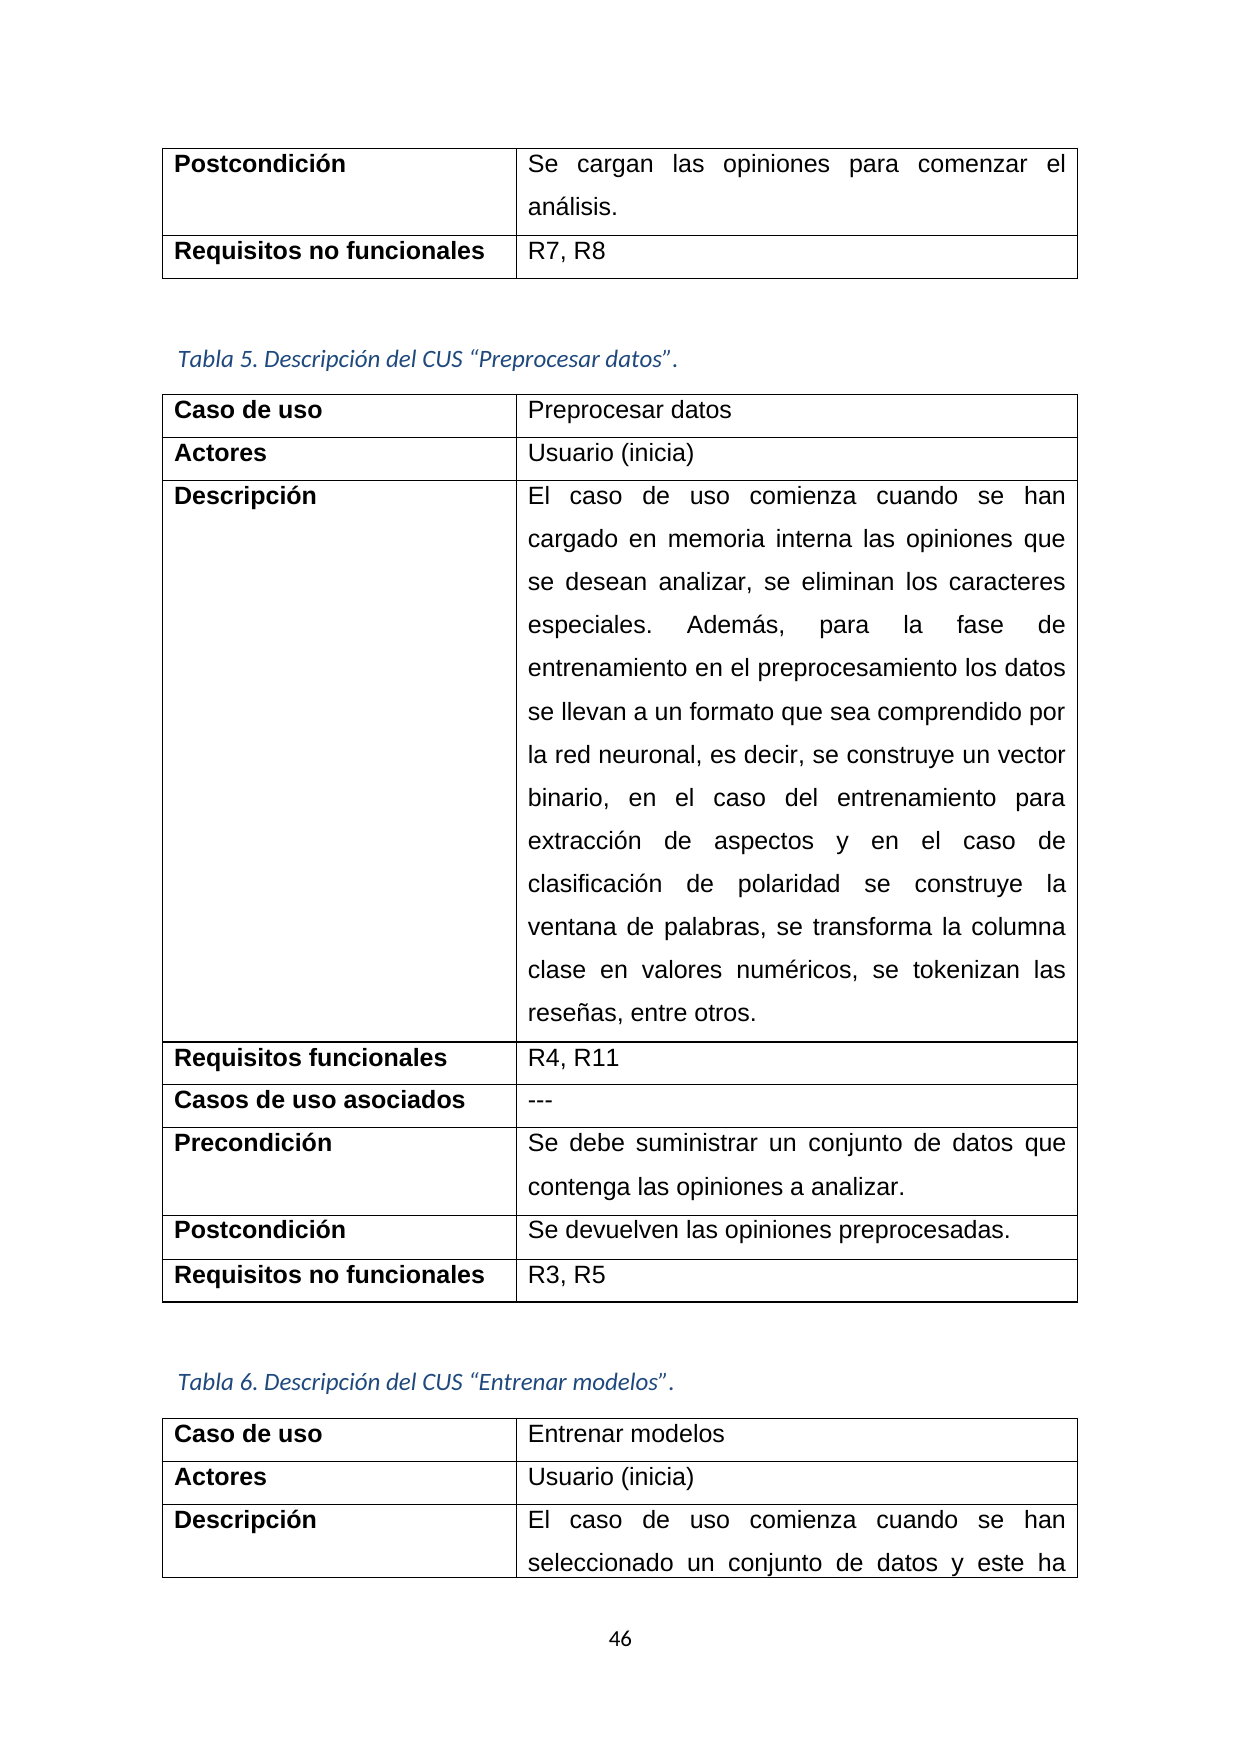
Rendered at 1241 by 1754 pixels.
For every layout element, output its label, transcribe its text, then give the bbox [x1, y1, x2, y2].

table_cell Requisitos funcionales [163, 1043, 516, 1084]
table_cell R3, R5 [517, 1260, 1077, 1301]
table_cell Requisitos no funcionales [163, 236, 516, 278]
text Tabla 6. Descripción del CUS “Entrenar modelos”. [177, 1366, 1063, 1397]
table_cell Actores [163, 438, 516, 480]
table_cell Descripción [163, 481, 516, 1041]
table_cell Se devuelven las opiniones preprocesadas. [517, 1216, 1077, 1258]
table_cell Precondición [163, 1128, 516, 1214]
table_header Caso de uso [163, 1419, 516, 1461]
table_header Caso de uso [163, 395, 516, 437]
table_cell Usuario (inicia) [517, 1462, 1077, 1504]
table_cell Descripción [163, 1505, 516, 1577]
table_cell Se cargan las opiniones para comenzar el análisis. [517, 149, 1077, 235]
table_header Entrenar modelos [517, 1419, 1077, 1461]
table_cell Usuario (inicia) [517, 438, 1077, 480]
table_cell Postcondición [163, 149, 516, 235]
table_cell Se debe suministrar un conjunto de datos que contenga las opiniones a analizar. [517, 1128, 1077, 1214]
table_cell R4, R11 [517, 1043, 1077, 1084]
table_cell R7, R8 [517, 236, 1077, 278]
table_cell El caso de uso comienza cuando se han cargado en memoria interna las opiniones que se desean analizar, se eliminan los caracteres especiales. Además, para la fase de entrenamiento en el preprocesamiento los datos se llevan a un formato que sea comprendido por la red neuronal, es decir, se construye un vector binario, en el caso del entrenamiento para extracción de aspectos y en el caso de clasificación de polaridad se construye la ventana de palabras, se transforma la columna clase en valores numéricos, se tokenizan las reseñas, entre otros. [517, 481, 1077, 1041]
table_cell --- [517, 1085, 1077, 1127]
table_cell Postcondición [163, 1216, 516, 1258]
table_header Preprocesar datos [517, 395, 1077, 437]
table_cell Casos de uso asociados [163, 1085, 516, 1127]
table_cell Requisitos no funcionales [163, 1260, 516, 1301]
table_cell Actores [163, 1462, 516, 1504]
text Tabla 5. Descripción del CUS “Preprocesar datos”. [177, 343, 1063, 373]
